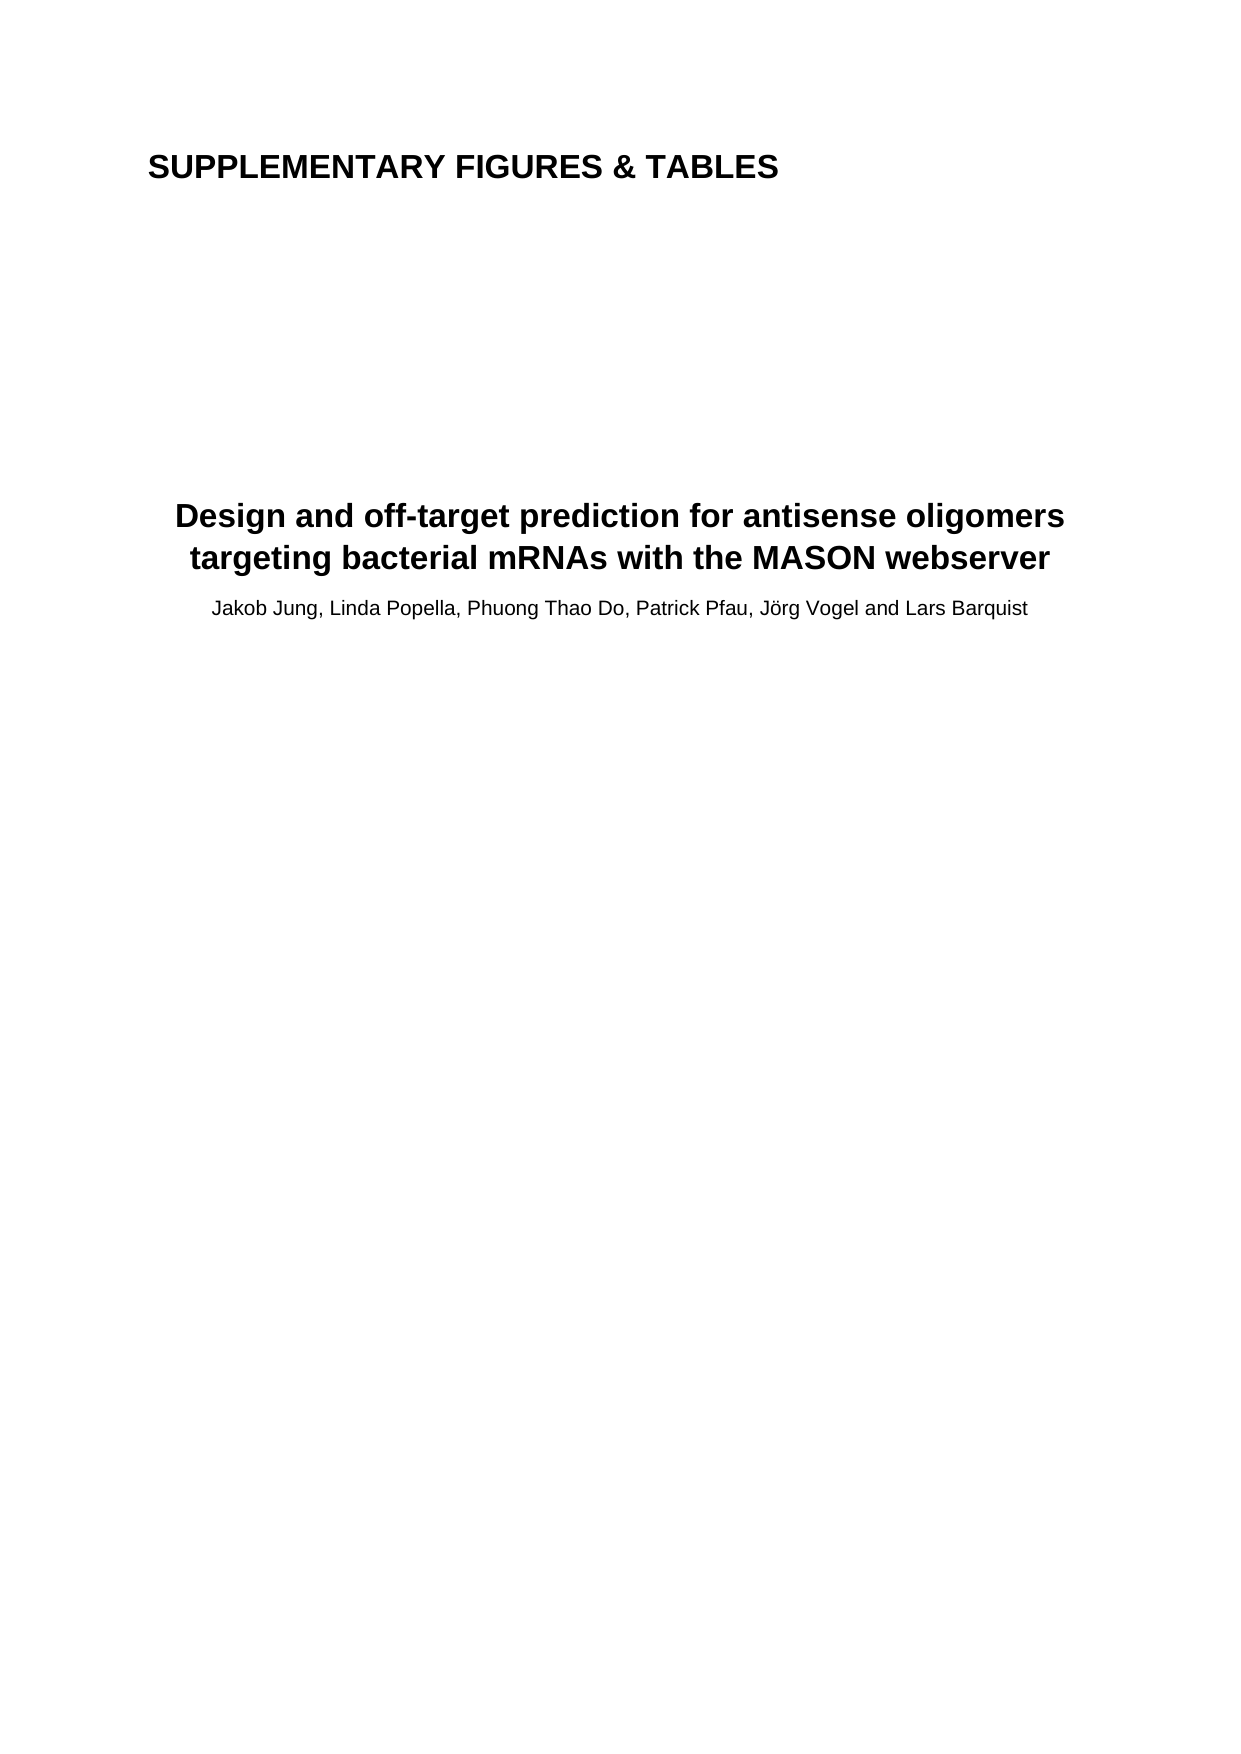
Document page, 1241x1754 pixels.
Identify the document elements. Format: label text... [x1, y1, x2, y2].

text SUPPLEMENTARY FIGURES & TABLES [148, 148, 1093, 186]
text Design and off-target prediction for antisense oligomers targeting bacterial mRNAs with the MASON webserver [148, 496, 1093, 576]
text Jakob Jung, Linda Popella, Phuong Thao Do, Patrick Pfau, Jörg Vogel and Lars Barquist [148, 596, 1093, 620]
